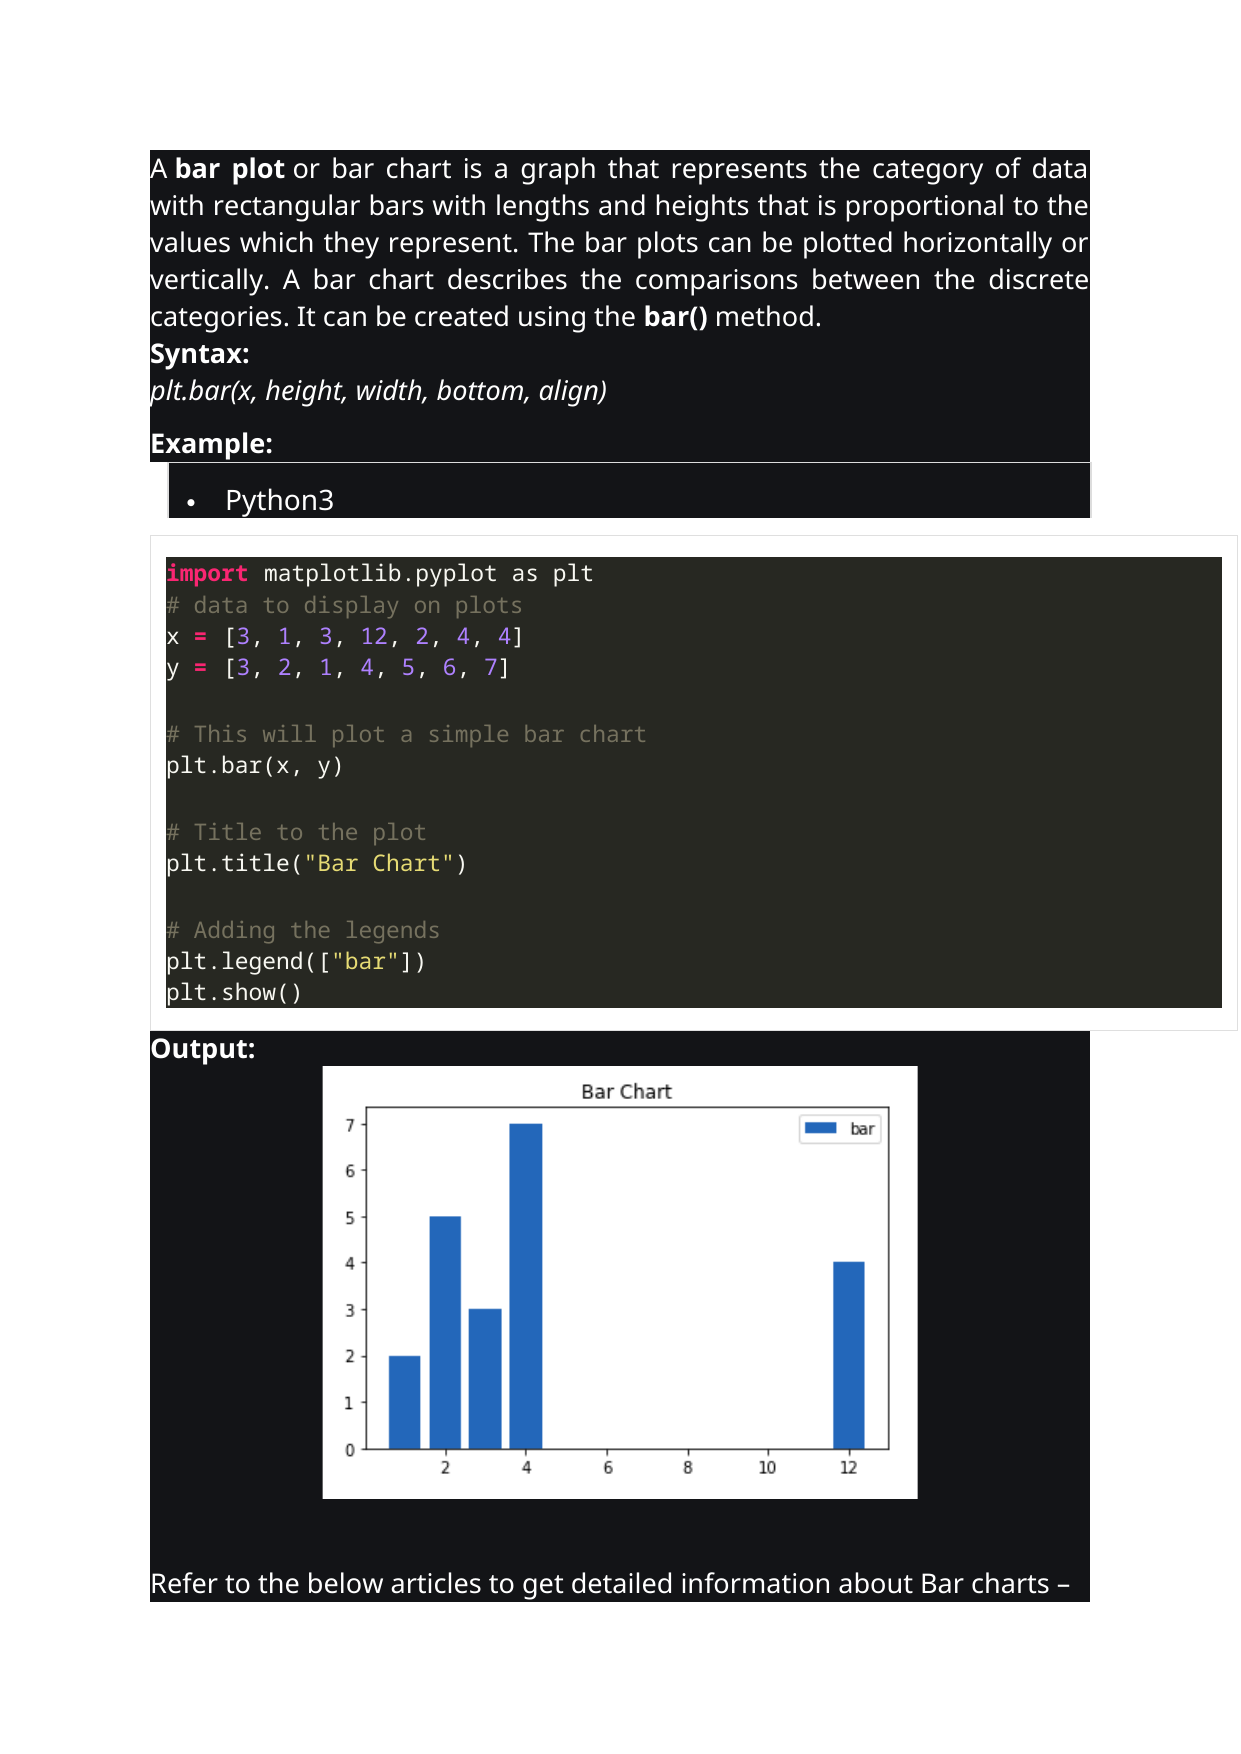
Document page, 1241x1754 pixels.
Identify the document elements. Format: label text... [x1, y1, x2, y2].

list Python3 [169, 463, 1090, 518]
text Refer to the below articles to get detailed information about Bar charts – [150, 1565, 1090, 1602]
text Example: [150, 425, 1090, 462]
text Output: [150, 1031, 1090, 1067]
text A bar plot or bar chart is a graph that represents the category of data with rectangular bars with lengths and heights that is proportional to the values which they represent. The bar plots can be plotted horizontally or vertically. A bar chart describes the comparisons between the discrete categories. It can be created using the bar() method. [150, 150, 1090, 334]
table_header import matplotlib.pyplot as plt # data to display on plots x = [3, 1, 3, 12, 2, 4, 4] y = [3, 2, 1, 4, 5, 6, 7] # This will plot a simple bar chart plt.bar(x, y) # Title to the plot plt.title("Bar Chart") # Adding the legends plt.legend(["bar"]) plt.show() [151, 536, 1237, 1029]
text plt.bar(x, height, width, bottom, align) [150, 371, 1090, 408]
text Syntax: [150, 334, 1090, 371]
picture [322, 1066, 918, 1499]
